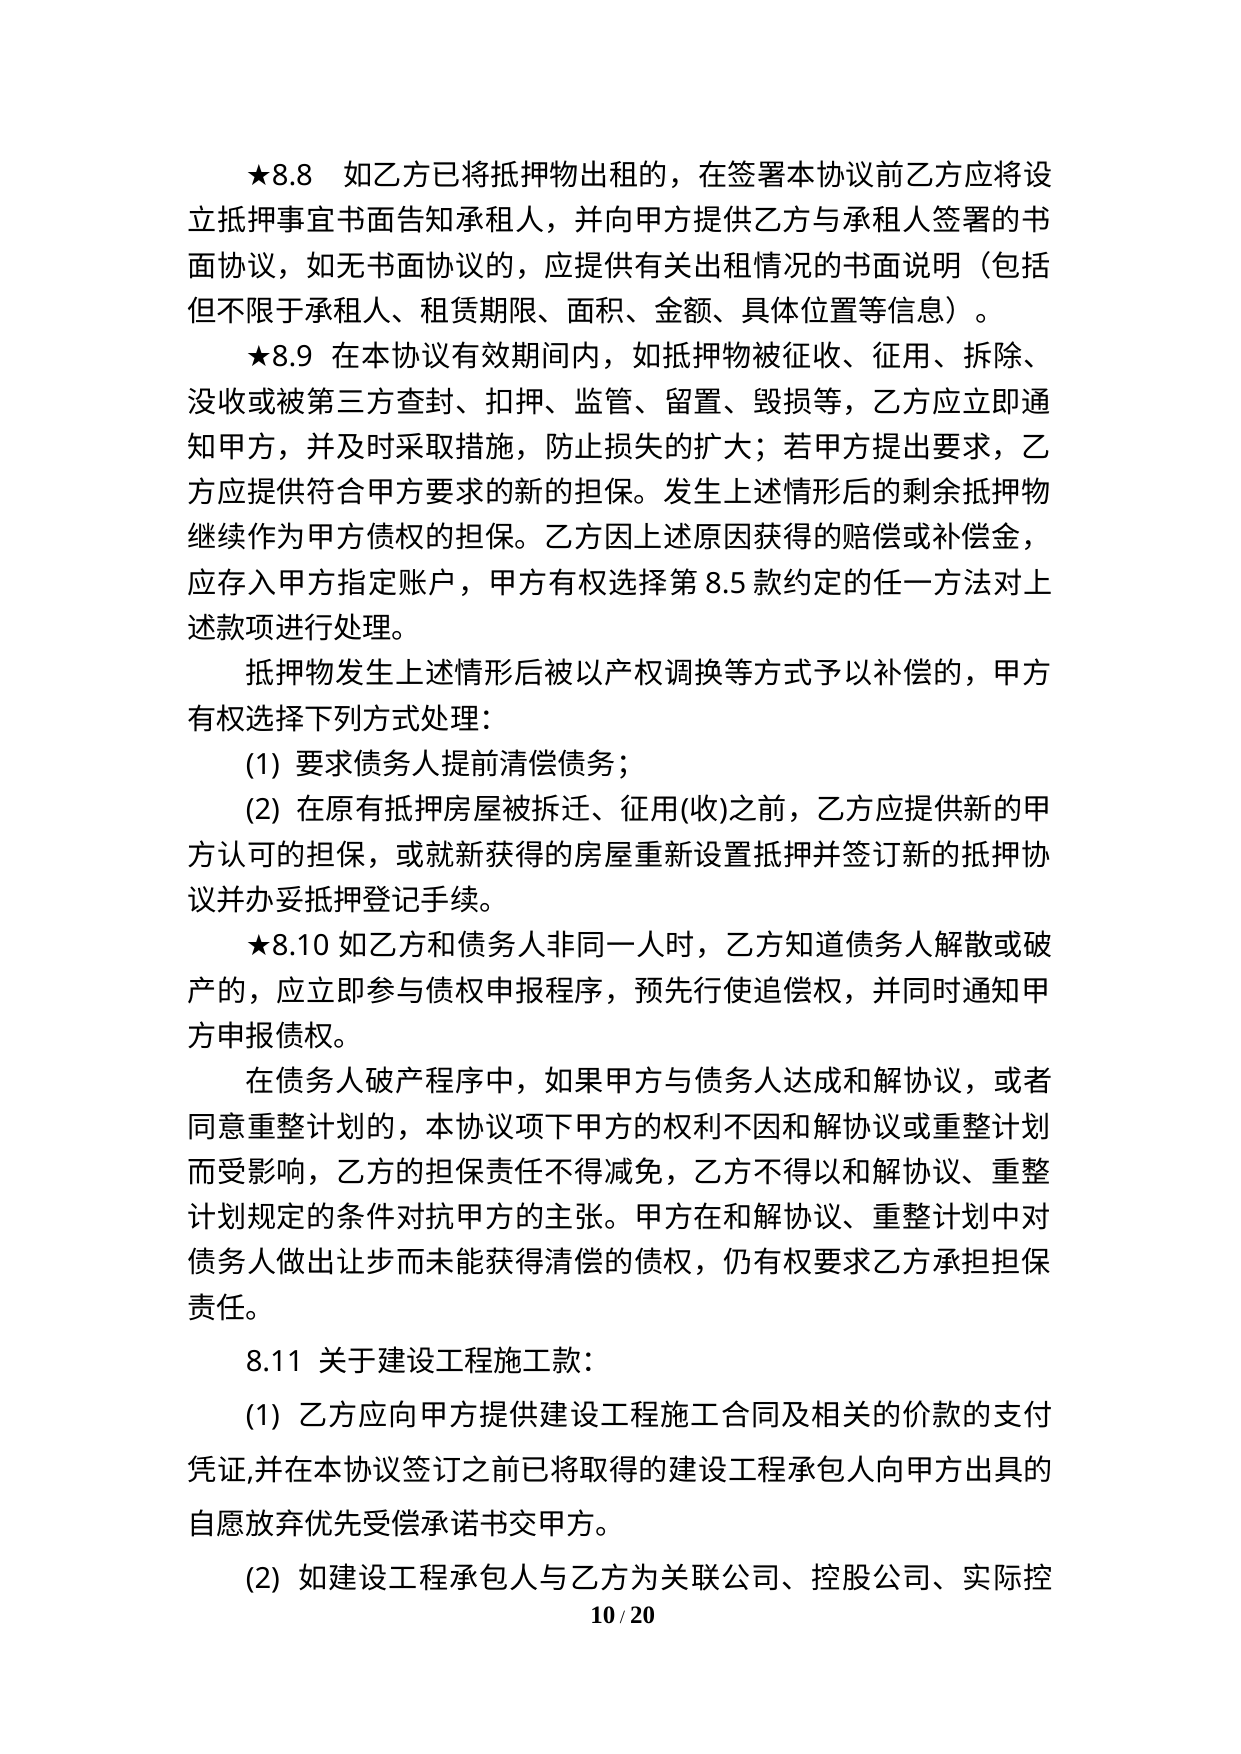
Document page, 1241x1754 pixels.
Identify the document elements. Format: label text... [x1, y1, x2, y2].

text (1) 乙方应向甲方提供建设工程施工合同及相关的价款的支付凭证,并在本协议签订之前已将取得的建设工程承包人向甲方出具的自愿放弃优先受偿承诺书交甲方。 [187, 1382, 1053, 1545]
text (1) 要求债务人提前清偿债务； [187, 739, 1053, 784]
text ★8.8 如乙方已将抵押物出租的，在签署本协议前乙方应将设立抵押事宜书面告知承租人，并向甲方提供乙方与承租人签署的书面协议，如无书面协议的，应提供有关出租情况的书面说明（包括但不限于承租人、租赁期限、面积、金额、具体位置等信息）。 [187, 150, 1053, 331]
text 在债务人破产程序中，如果甲方与债务人达成和解协议，或者同意重整计划的，本协议项下甲方的权利不因和解协议或重整计划而受影响，乙方的担保责任不得减免，乙方不得以和解协议、重整计划规定的条件对抗甲方的主张。甲方在和解协议、重整计划中对债务人做出让步而未能获得清偿的债权，仍有权要求乙方承担担保责任。 [187, 1056, 1053, 1328]
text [187, 1545, 1053, 1599]
text (2) 在原有抵押房屋被拆迁、征用(收)之前，乙方应提供新的甲方认可的担保，或就新获得的房屋重新设置抵押并签订新的抵押协议并办妥抵押登记手续。 [187, 784, 1053, 920]
text ★8.9 在本协议有效期间内，如抵押物被征收、征用、拆除、没收或被第三方查封、扣押、监管、留置、毁损等，乙方应立即通知甲方，并及时采取措施，防止损失的扩大；若甲方提出要求，乙方应提供符合甲方要求的新的担保。发生上述情形后的剩余抵押物继续作为甲方债权的担保。乙方因上述原因获得的赔偿或补偿金，应存入甲方指定账户，甲方有权选择第8.5款约定的任一方法对上述款项进行处理。 [187, 331, 1053, 648]
text ★8.10 如乙方和债务人非同一人时，乙方知道债务人解散或破产的，应立即参与债权申报程序，预先行使追偿权，并同时通知甲方申报债权。 [187, 920, 1053, 1056]
text 抵押物发生上述情形后被以产权调换等方式予以补偿的，甲方有权选择下列方式处理： [187, 648, 1053, 739]
text 8.11 关于建设工程施工款： [187, 1328, 1053, 1382]
